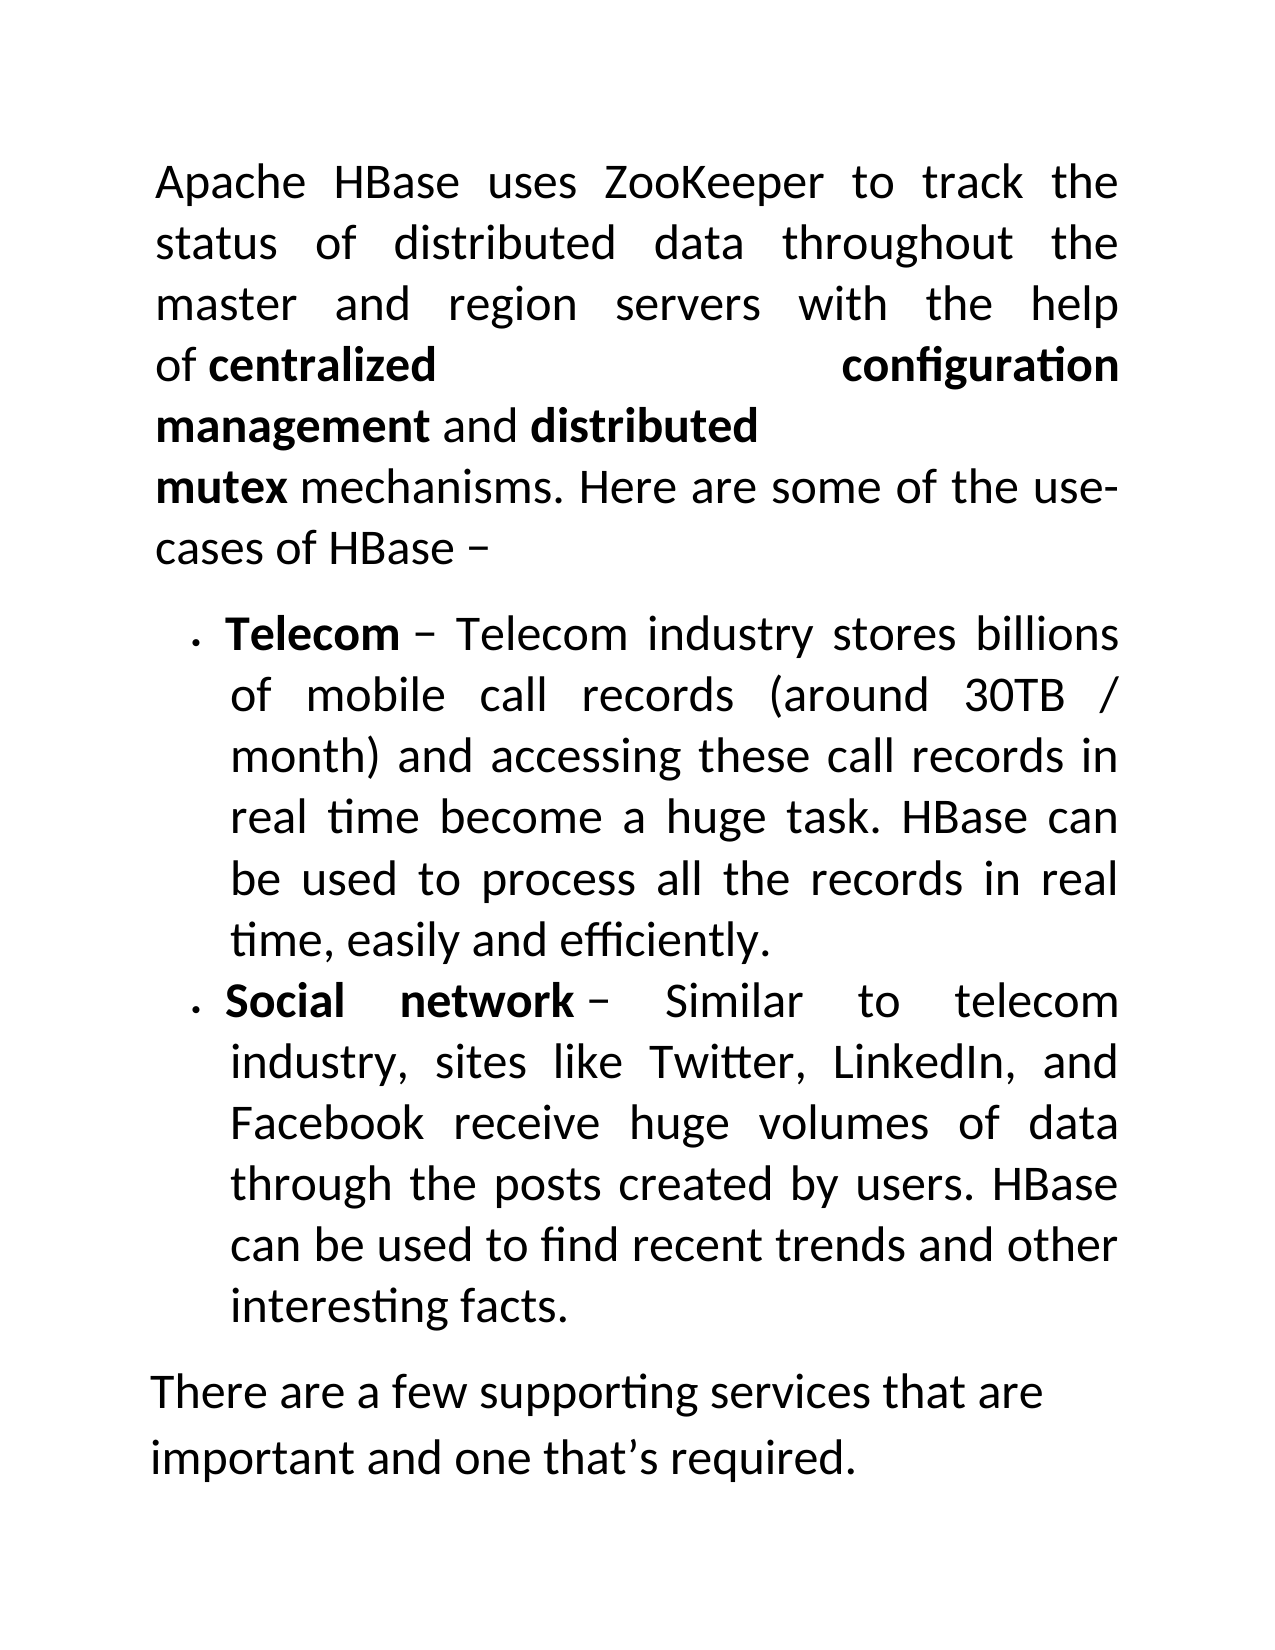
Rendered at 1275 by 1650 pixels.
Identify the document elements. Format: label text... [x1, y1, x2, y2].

list Telecom − Telecom industry stores billions of mobile call records (around 30TB / month) and accessing these call records in real time become a huge task. HBase can be used to process all the records in real time, easily and efficiently. [192, 602, 1120, 968]
list Social network − Similar to telecom industry, sites like Twitter, LinkedIn, and Facebook receive huge volumes of data through the posts created by users. HBase can be used to find recent trends and other interesting facts. [192, 968, 1120, 1335]
text There are a few supporting services that are important and one that’s required. [150, 1360, 1125, 1487]
text Apache HBase uses ZooKeeper to track the status of distributed data throughout the master and region servers with the help of centralized configuration management and distributed mutex mechanisms. Here are some of the use-cases of HBase − [155, 150, 1120, 577]
